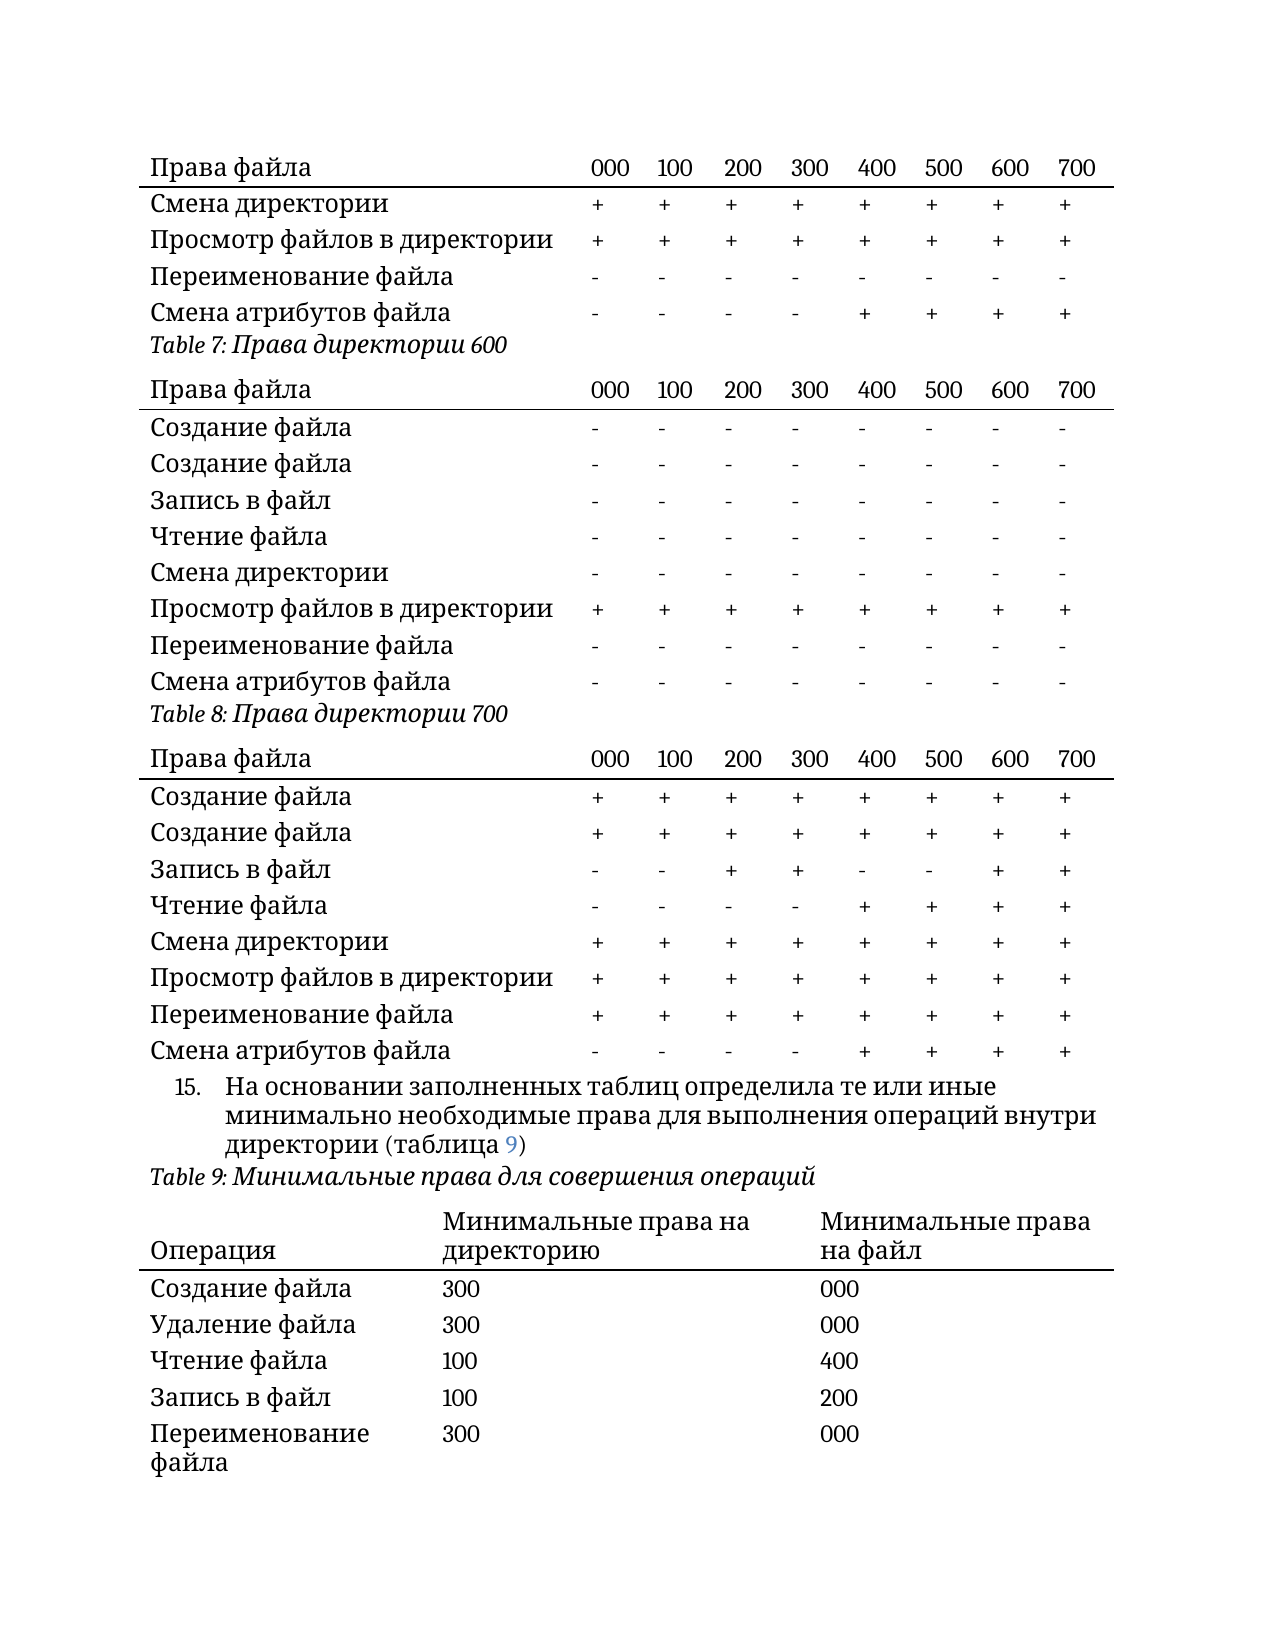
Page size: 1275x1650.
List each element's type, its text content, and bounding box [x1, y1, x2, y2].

table_cell Создание файла [139, 447, 579, 483]
table_header 500 [914, 373, 980, 409]
table_cell + [980, 888, 1047, 924]
table_cell + [713, 188, 780, 222]
table_header 100 [646, 373, 713, 409]
table_cell - [914, 628, 980, 664]
table_header 500 [914, 150, 980, 186]
table_cell 200 [809, 1380, 1114, 1416]
table_cell + [847, 961, 913, 997]
table_cell - [980, 519, 1047, 555]
table_cell + [847, 188, 913, 222]
table_header 700 [1047, 150, 1114, 186]
table_cell + [713, 924, 780, 961]
table_cell - [713, 664, 780, 700]
table_header 100 [646, 150, 713, 186]
table_header 600 [980, 742, 1047, 778]
table_cell - [1047, 483, 1114, 519]
table_cell + [713, 592, 780, 628]
table_cell + [847, 295, 913, 331]
table_header Права файла [139, 742, 579, 778]
table_cell + [914, 188, 980, 222]
table_cell 300 [431, 1307, 809, 1343]
table_cell + [1047, 592, 1114, 628]
table_cell + [1047, 295, 1114, 331]
table_cell - [580, 1033, 646, 1069]
table_cell + [646, 816, 713, 852]
table_cell + [980, 997, 1047, 1033]
table_cell + [580, 961, 646, 997]
table_cell + [914, 961, 980, 997]
table_cell - [780, 410, 847, 447]
table_header 500 [914, 742, 980, 778]
table_cell + [914, 780, 980, 816]
table_cell + [980, 852, 1047, 888]
table_cell 100 [431, 1380, 809, 1416]
table_cell Просмотр файлов в директории [139, 223, 579, 259]
table_header 200 [713, 742, 780, 778]
table_cell Переименование файла [139, 628, 579, 664]
table_header Операция [139, 1204, 431, 1269]
table_cell + [847, 780, 913, 816]
table_cell + [1047, 852, 1114, 888]
table_cell Переименование файла [139, 1416, 431, 1481]
table_cell - [980, 664, 1047, 700]
table_cell - [580, 628, 646, 664]
table_cell 000 [809, 1416, 1114, 1481]
table_cell Создание файла [139, 1271, 431, 1307]
table_cell - [780, 1033, 847, 1069]
table_cell - [847, 555, 913, 592]
table_cell - [780, 628, 847, 664]
table_cell + [847, 816, 913, 852]
table_cell - [847, 447, 913, 483]
table_cell - [914, 410, 980, 447]
table_cell Переименование файла [139, 997, 579, 1033]
table_cell - [847, 628, 913, 664]
table_cell - [980, 447, 1047, 483]
table_cell + [646, 188, 713, 222]
table_cell - [1047, 519, 1114, 555]
table_cell Чтение файла [139, 519, 579, 555]
table_cell - [713, 447, 780, 483]
table_cell Смена директории [139, 188, 579, 222]
table_cell + [780, 961, 847, 997]
table_cell Смена директории [139, 924, 579, 961]
table_cell - [914, 664, 980, 700]
table_header 100 [646, 742, 713, 778]
table_cell + [580, 188, 646, 222]
table_header Минимальные права на файл [809, 1204, 1114, 1269]
table_cell + [780, 924, 847, 961]
text Table 7: Права директории 600 [150, 331, 1125, 360]
table_header 200 [713, 150, 780, 186]
table_cell + [1047, 924, 1114, 961]
table_cell - [1047, 664, 1114, 700]
table_cell Удаление файла [139, 1307, 431, 1343]
table_cell + [980, 295, 1047, 331]
table_cell + [914, 888, 980, 924]
table_cell + [780, 816, 847, 852]
table_cell + [780, 780, 847, 816]
table_cell - [847, 519, 913, 555]
table_header 400 [847, 150, 913, 186]
table_cell + [713, 997, 780, 1033]
table_cell + [1047, 997, 1114, 1033]
table_cell - [1047, 259, 1114, 295]
table_cell + [646, 223, 713, 259]
table_cell - [780, 447, 847, 483]
table_cell + [914, 1033, 980, 1069]
table_cell - [580, 483, 646, 519]
table_cell + [847, 223, 913, 259]
list На основании заполненных таблиц определила те или иные минимально необходимые права для выполнения операций внутри директории (таблица 9) [175, 1073, 1125, 1159]
table_cell + [580, 592, 646, 628]
table_cell - [580, 555, 646, 592]
table_cell - [980, 259, 1047, 295]
table_header 700 [1047, 373, 1114, 409]
table_header Права файла [139, 150, 579, 186]
table_cell - [580, 852, 646, 888]
table_cell - [713, 483, 780, 519]
table_cell - [914, 555, 980, 592]
table_cell - [713, 410, 780, 447]
table_cell + [580, 924, 646, 961]
table_cell - [713, 628, 780, 664]
table_cell - [646, 259, 713, 295]
table_header 400 [847, 373, 913, 409]
table_cell + [980, 188, 1047, 222]
table_cell + [713, 223, 780, 259]
table_cell - [980, 628, 1047, 664]
table_cell + [847, 888, 913, 924]
table_cell + [1047, 188, 1114, 222]
table_cell Смена атрибутов файла [139, 1033, 579, 1069]
table_cell - [980, 410, 1047, 447]
table_cell + [780, 188, 847, 222]
table_cell 400 [809, 1344, 1114, 1380]
table_header 300 [780, 150, 847, 186]
table_header 000 [580, 150, 646, 186]
table_cell Переименование файла [139, 259, 579, 295]
table_cell - [580, 447, 646, 483]
table_cell + [980, 1033, 1047, 1069]
table_cell + [914, 295, 980, 331]
table_cell - [914, 852, 980, 888]
table_cell + [914, 592, 980, 628]
table_cell + [914, 924, 980, 961]
table_header Минимальные права на директорию [431, 1204, 809, 1269]
table_cell + [914, 816, 980, 852]
table_cell - [780, 483, 847, 519]
table_cell + [980, 592, 1047, 628]
table_cell Запись в файл [139, 483, 579, 519]
table_cell - [980, 483, 1047, 519]
table_cell + [1047, 780, 1114, 816]
table_cell - [713, 295, 780, 331]
table_cell + [780, 997, 847, 1033]
table_cell - [646, 852, 713, 888]
table_header 000 [580, 373, 646, 409]
text Table 9: Минимальные права для совершения операций [150, 1163, 1125, 1192]
table_cell - [580, 519, 646, 555]
table_header Права файла [139, 373, 579, 409]
table_cell Чтение файла [139, 1344, 431, 1380]
table_header 300 [780, 373, 847, 409]
table_cell - [713, 259, 780, 295]
table_cell Создание файла [139, 410, 579, 447]
table_cell + [646, 780, 713, 816]
table_cell - [646, 664, 713, 700]
table_cell - [580, 295, 646, 331]
table_cell + [1047, 223, 1114, 259]
table_cell - [847, 410, 913, 447]
table_cell + [713, 961, 780, 997]
table_cell + [847, 924, 913, 961]
table_cell + [713, 816, 780, 852]
table_cell - [580, 888, 646, 924]
table_cell - [580, 410, 646, 447]
table_cell 100 [431, 1344, 809, 1380]
table_cell Создание файла [139, 780, 579, 816]
table_cell + [847, 592, 913, 628]
table_cell + [713, 852, 780, 888]
table_cell 300 [431, 1271, 809, 1307]
table_cell - [646, 555, 713, 592]
table_cell - [980, 555, 1047, 592]
table_cell Создание файла [139, 816, 579, 852]
table_cell - [780, 555, 847, 592]
table_cell + [646, 997, 713, 1033]
table_cell - [646, 628, 713, 664]
table_cell + [980, 780, 1047, 816]
table_cell - [780, 664, 847, 700]
table_cell - [713, 1033, 780, 1069]
table_cell Просмотр файлов в директории [139, 961, 579, 997]
table_cell - [1047, 410, 1114, 447]
table_cell - [847, 664, 913, 700]
table_cell - [847, 483, 913, 519]
table_cell - [780, 519, 847, 555]
table_cell 300 [431, 1416, 809, 1481]
table_cell + [980, 816, 1047, 852]
table_cell 000 [809, 1307, 1114, 1343]
table_cell + [580, 997, 646, 1033]
table_header 000 [580, 742, 646, 778]
table_cell - [713, 519, 780, 555]
table_cell + [980, 223, 1047, 259]
table_cell - [646, 410, 713, 447]
table_cell Смена атрибутов файла [139, 295, 579, 331]
table_cell Запись в файл [139, 852, 579, 888]
table_cell + [847, 997, 913, 1033]
table_cell - [646, 447, 713, 483]
table_cell - [914, 519, 980, 555]
table_header 300 [780, 742, 847, 778]
table_cell - [914, 447, 980, 483]
table_cell + [914, 223, 980, 259]
table_cell + [646, 592, 713, 628]
table_cell + [646, 961, 713, 997]
table_header 600 [980, 373, 1047, 409]
table_cell Запись в файл [139, 1380, 431, 1416]
table_cell - [580, 664, 646, 700]
table_header 400 [847, 742, 913, 778]
table_cell + [646, 924, 713, 961]
table_cell + [580, 223, 646, 259]
table_cell - [1047, 447, 1114, 483]
table_cell - [646, 1033, 713, 1069]
table_cell - [713, 555, 780, 592]
table_cell - [780, 259, 847, 295]
table_cell - [847, 259, 913, 295]
table_cell Смена директории [139, 555, 579, 592]
table_cell - [780, 888, 847, 924]
table_cell Чтение файла [139, 888, 579, 924]
table_cell - [646, 295, 713, 331]
table_cell + [1047, 961, 1114, 997]
table_cell - [780, 295, 847, 331]
table_cell - [646, 483, 713, 519]
table_cell + [780, 852, 847, 888]
table_cell + [580, 816, 646, 852]
table_cell - [1047, 628, 1114, 664]
table_cell + [1047, 1033, 1114, 1069]
table_cell + [580, 780, 646, 816]
table_cell - [646, 519, 713, 555]
table_cell + [847, 1033, 913, 1069]
table_cell - [914, 483, 980, 519]
table_cell - [847, 852, 913, 888]
text Table 8: Права директории 700 [150, 700, 1125, 729]
table_cell + [980, 961, 1047, 997]
table_cell + [1047, 816, 1114, 852]
table_cell + [914, 997, 980, 1033]
table_cell - [713, 888, 780, 924]
table_cell - [914, 259, 980, 295]
table_cell Просмотр файлов в директории [139, 592, 579, 628]
table_cell - [1047, 555, 1114, 592]
table_cell + [780, 592, 847, 628]
table_header 200 [713, 373, 780, 409]
table_cell Смена атрибутов файла [139, 664, 579, 700]
table_cell - [580, 259, 646, 295]
table_header 600 [980, 150, 1047, 186]
table_cell + [980, 924, 1047, 961]
table_cell + [713, 780, 780, 816]
table_cell 000 [809, 1271, 1114, 1307]
table_header 700 [1047, 742, 1114, 778]
table_cell + [780, 223, 847, 259]
table_cell + [1047, 888, 1114, 924]
table_cell - [646, 888, 713, 924]
